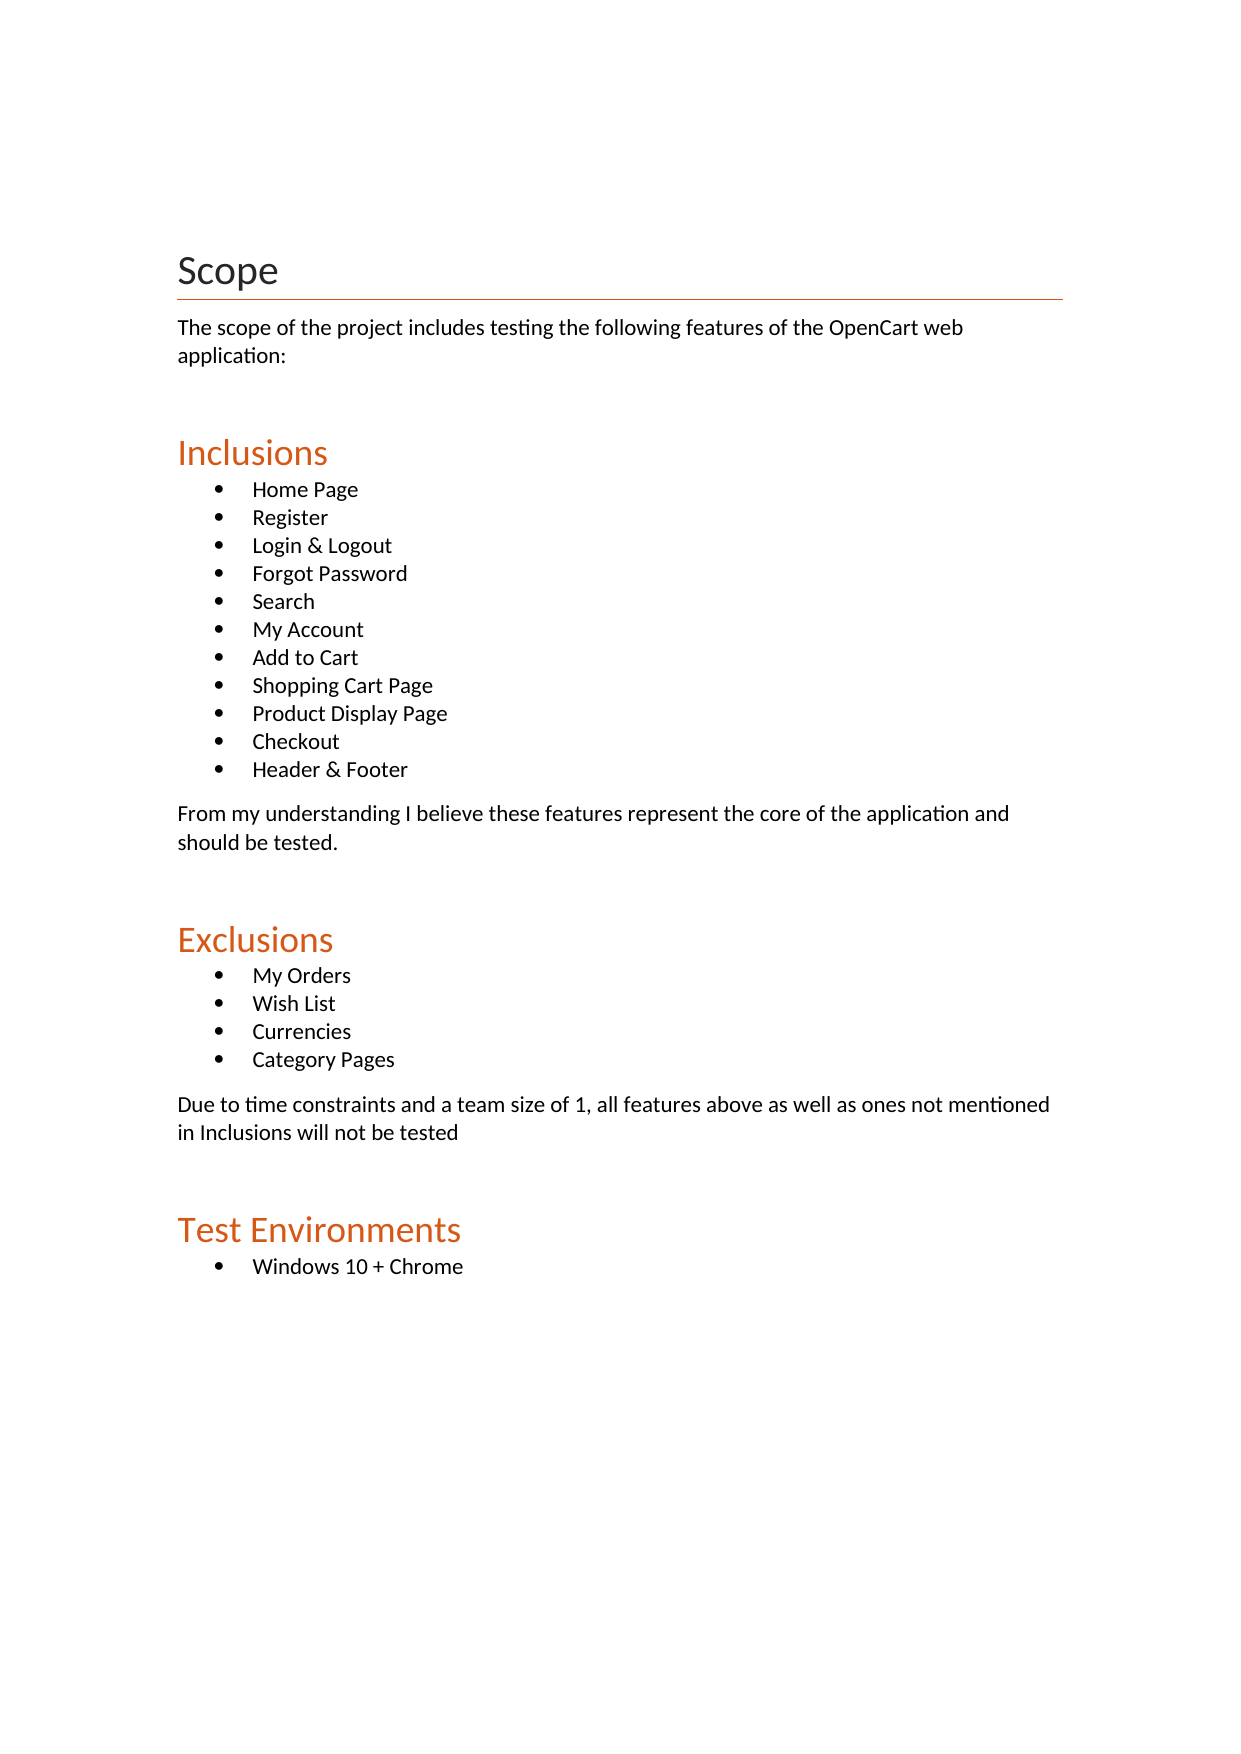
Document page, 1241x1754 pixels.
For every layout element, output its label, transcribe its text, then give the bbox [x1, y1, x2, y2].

subtitle Exclusions [177, 916, 1063, 961]
list Register [215, 503, 1063, 531]
list Product Display Page [215, 699, 1063, 727]
list My Account [215, 615, 1063, 643]
subtitle Scope [177, 244, 1063, 299]
list Shopping Cart Page [215, 671, 1063, 699]
list Currencies [215, 1017, 1063, 1046]
list Forgot Password [215, 559, 1063, 587]
list Home Page [215, 475, 1063, 503]
text Due to time constraints and a team size of 1, all features above as well as ones not mentioned in Inclusions will not be tested [177, 1090, 1063, 1146]
text From my understanding I believe these features represent the core of the application and should be tested. [177, 799, 1063, 856]
subtitle Inclusions [177, 429, 1063, 475]
list Add to Cart [215, 643, 1063, 671]
text The scope of the project includes testing the following features of the OpenCart web application: [177, 313, 1063, 369]
list Windows 10 + Chrome [215, 1252, 1063, 1280]
list Wish List [215, 989, 1063, 1017]
subtitle Test Environments [177, 1206, 1063, 1252]
list Search [215, 587, 1063, 615]
list Header & Footer [215, 755, 1063, 783]
list Checkout [215, 727, 1063, 755]
list My Orders [215, 961, 1063, 989]
list Category Pages [215, 1046, 1063, 1073]
list Login & Logout [215, 531, 1063, 559]
